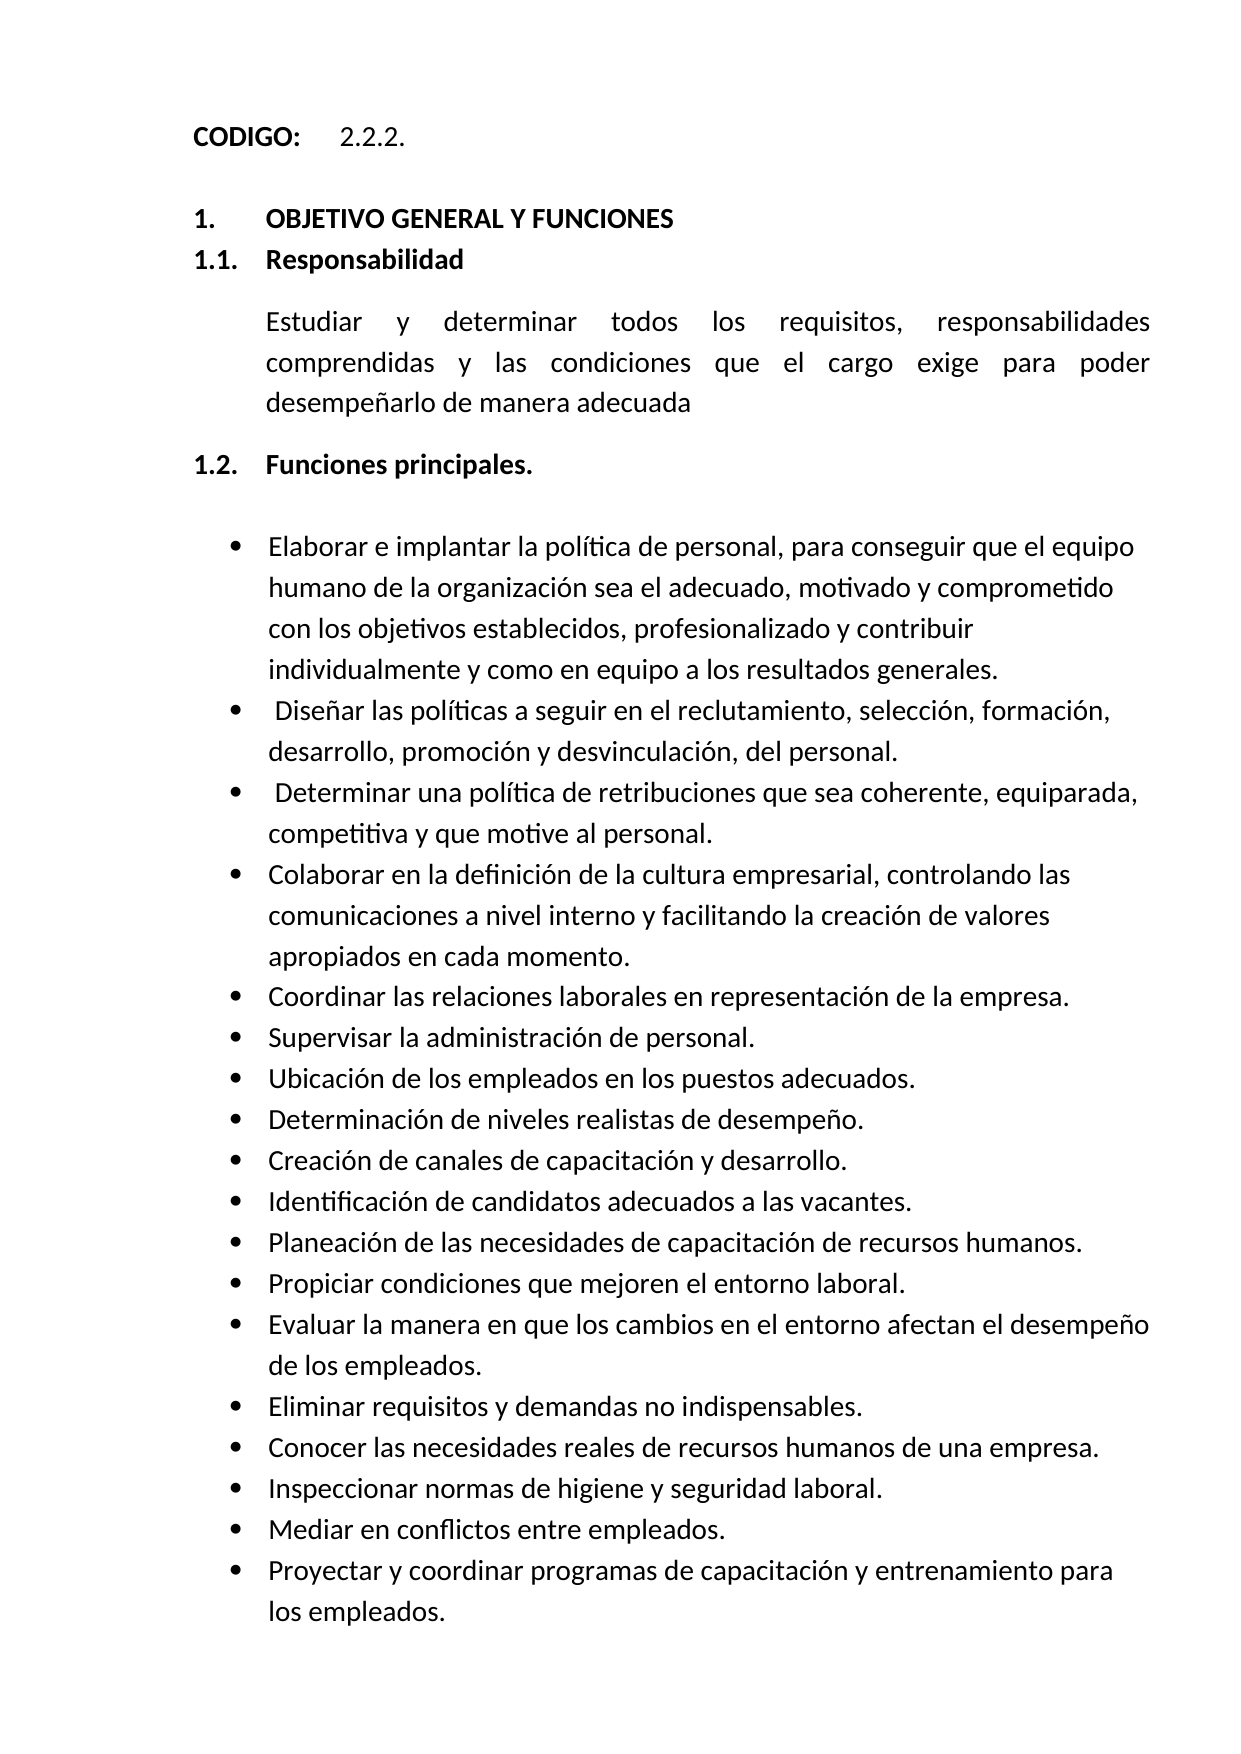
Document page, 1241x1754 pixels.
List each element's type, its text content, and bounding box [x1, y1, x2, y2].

list Evaluar la manera en que los cambios en el entorno afectan el desempeño de los empleados. [231, 1306, 1152, 1383]
list Conocer las necesidades reales de recursos humanos de una empresa. [231, 1429, 1152, 1464]
list Colaborar en la definición de la cultura empresarial, controlando las comunicaciones a nivel interno y facilitando la creación de valores apropiados en cada momento. [231, 856, 1152, 973]
list Elaborar e implantar la política de personal, para conseguir que el equipo humano de la organización sea el adecuado, motivado y comprometido con los objetivos establecidos, profesionalizado y contribuir individualmente y como en equipo a los resultados generales. [231, 528, 1152, 687]
list Coordinar las relaciones laborales en representación de la empresa. [231, 978, 1152, 1014]
list Identificación de candidatos adecuados a las vacantes. [231, 1183, 1152, 1219]
list CODIGO: 2.2.2. [193, 118, 1152, 154]
list 1.1. Responsabilidad [193, 241, 1152, 277]
list Mediar en conflictos entre empleados. [231, 1511, 1152, 1546]
list Propiciar condiciones que mejoren el entorno laboral. [231, 1265, 1152, 1301]
list Creación de canales de capacitación y desarrollo. [231, 1142, 1152, 1178]
list Ubicación de los empleados en los puestos adecuados. [231, 1060, 1152, 1096]
list Determinar una política de retribuciones que sea coherente, equiparada, competitiva y que motive al personal. [231, 774, 1152, 850]
list Determinación de niveles realistas de desempeño. [231, 1101, 1152, 1137]
list 1. OBJETIVO GENERAL Y FUNCIONES [193, 200, 1152, 236]
text Estudiar y determinar todos los requisitos, responsabilidades comprendidas y las condiciones que el cargo exige para poder desempeñarlo de manera adecuada [266, 303, 1152, 420]
list 1.2. Funciones principales. [193, 446, 1152, 482]
list Proyectar y coordinar programas de capacitación y entrenamiento para los empleados. [231, 1552, 1152, 1628]
list Inspeccionar normas de higiene y seguridad laboral. [231, 1470, 1152, 1505]
list Planeación de las necesidades de capacitación de recursos humanos. [231, 1224, 1152, 1260]
list Diseñar las políticas a seguir en el reclutamiento, selección, formación, desarrollo, promoción y desvinculación, del personal. [231, 692, 1152, 768]
list Eliminar requisitos y demandas no indispensables. [231, 1388, 1152, 1423]
list Supervisar la administración de personal. [231, 1019, 1152, 1055]
